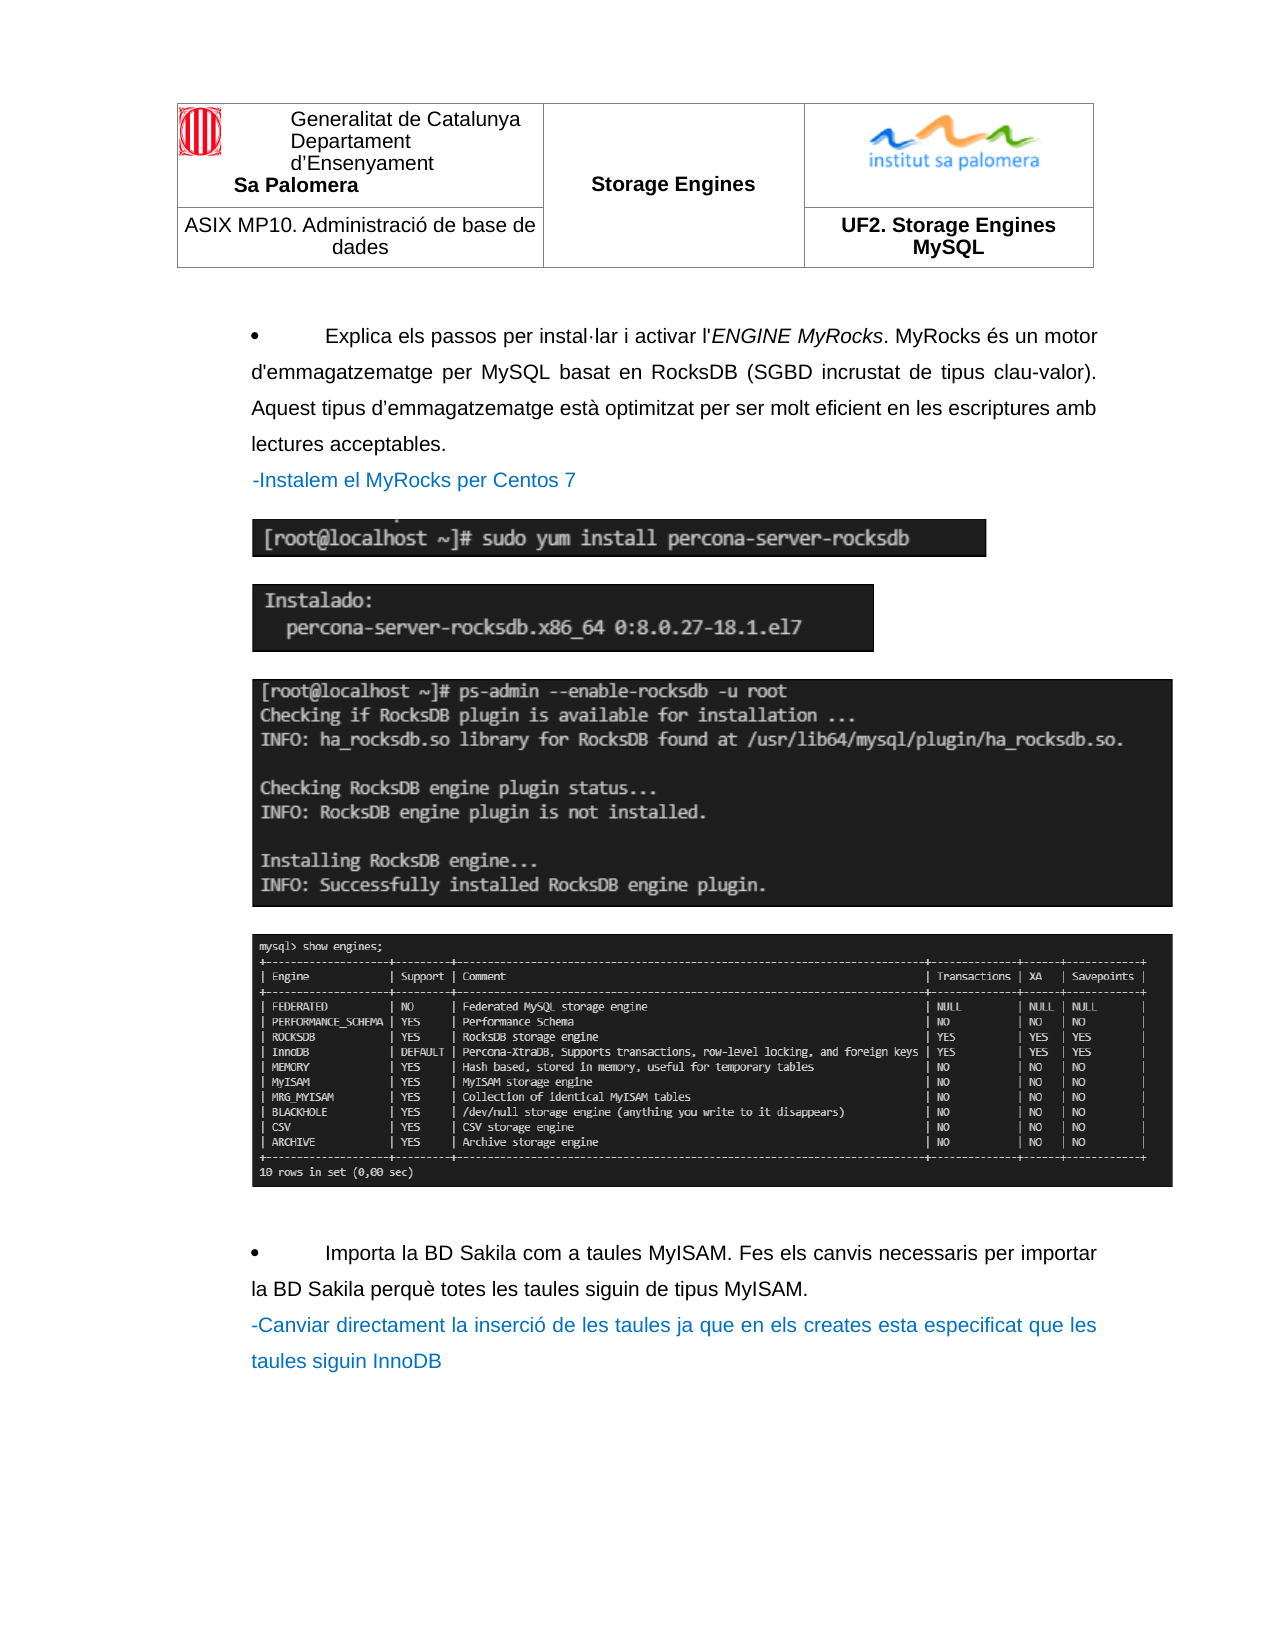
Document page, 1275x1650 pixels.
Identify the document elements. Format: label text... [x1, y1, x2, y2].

list Explica els passos per instal·lar i activar l'ENGINE MyRocks. MyRocks és un motor d'emmagatzematge per MySQL basat en RocksDB (SGBD incrustat de tipus clau-valor). Aquest tipus d’emmagatzematge està optimitzat per ser molt eficient en les escriptures amb lectures acceptables. [251, 323, 1098, 455]
picture [252, 584, 874, 652]
picture [252, 934, 1173, 1187]
picture [179, 107, 222, 156]
list Importa la BD Sakila com a taules MyISAM. Fes els canvis necessaris per importar la BD Sakila perquè totes les taules siguin de tipus MyISAM. [251, 1241, 1098, 1301]
list -Instalem el MyRocks per Centos 7 [252, 467, 1098, 491]
picture [859, 113, 1043, 173]
picture [252, 679, 1173, 907]
picture [252, 519, 987, 557]
text -Canviar directament la inserció de les taules ja que en els creates esta especificat que les taules siguin InnoDB [251, 1313, 1098, 1373]
